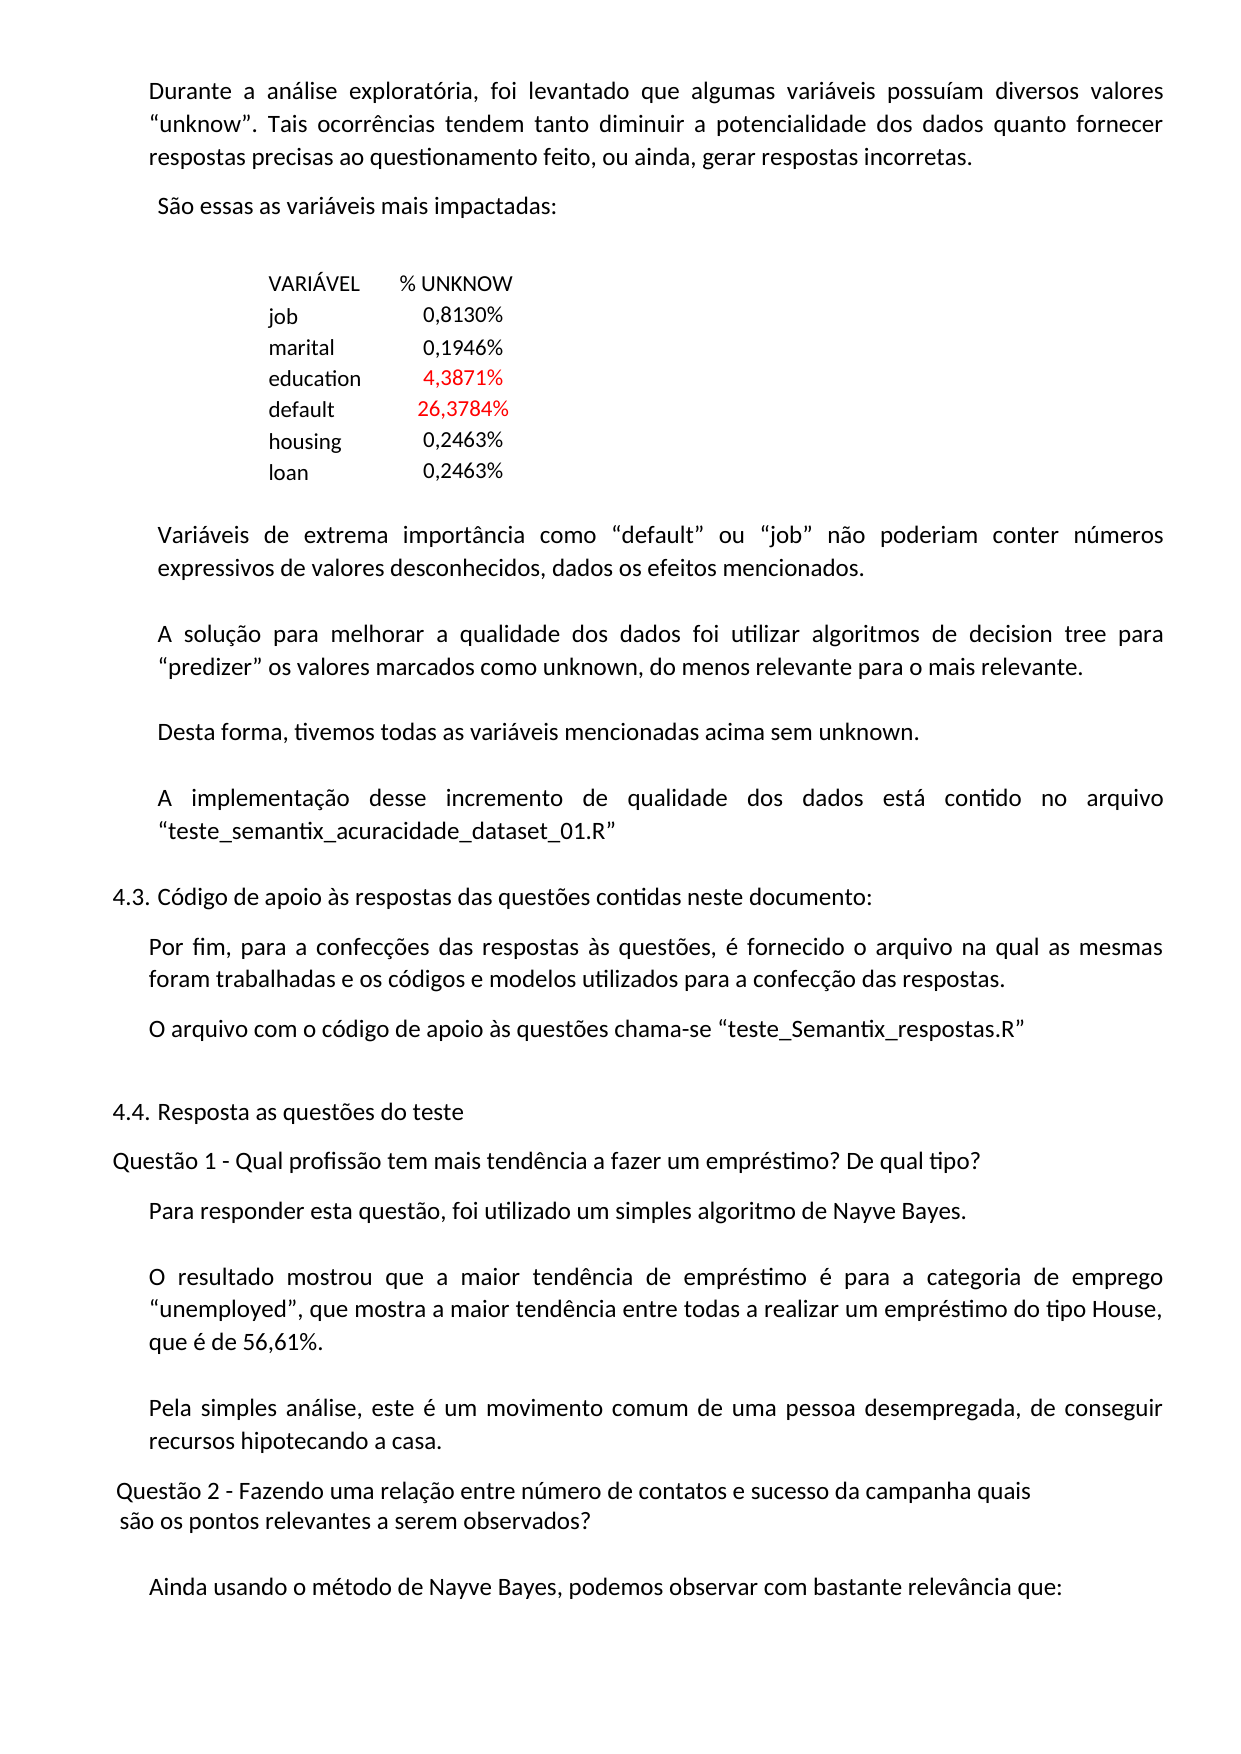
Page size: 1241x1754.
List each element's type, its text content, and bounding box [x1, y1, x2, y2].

table_cell default [261, 393, 392, 424]
list são os pontos relevantes a serem observados? [119, 1505, 1165, 1536]
table_header % UNKNOW [392, 268, 534, 299]
table_cell loan [261, 455, 392, 486]
list Desta forma, tivemos todas as variáveis mencionadas acima sem unknown. [157, 717, 1165, 747]
table_cell job [261, 299, 392, 330]
list A implementação desse incremento de qualidade dos dados está contido no arquivo “teste_semantix_acuracidade_dataset_01.R” [157, 782, 1165, 846]
list Ainda usando o método de Nayve Bayes, podemos observar com bastante relevância que: [149, 1571, 1165, 1602]
list A solução para melhorar a qualidade dos dados foi utilizar algoritmos de decision tree para “predizer” os valores marcados como unknown, do menos relevante para o mais relevante. [157, 618, 1165, 681]
list Pela simples análise, este é um movimento comum de uma pessoa desempregada, de conseguir recursos hipotecando a casa. [149, 1392, 1165, 1456]
text Questão 2 - Fazendo uma relação entre número de contatos e sucesso da campanha quais [116, 1475, 1165, 1505]
list O resultado mostrou que a maior tendência de empréstimo é para a categoria de emprego “unemployed”, que mostra a maior tendência entre todas a realizar um empréstimo do tipo House, que é de 56,61%. [149, 1261, 1165, 1357]
list Variáveis de extrema importância como “default” ou “job” não poderiam conter números expressivos de valores desconhecidos, dados os efeitos mencionados. [157, 519, 1165, 582]
table_cell marital [261, 330, 392, 361]
text Por fim, para a confecções das respostas às questões, é fornecido o arquivo na qual as mesmas foram trabalhadas e os códigos e modelos utilizados para a confecção das respostas. [149, 931, 1165, 994]
table_cell housing [261, 424, 392, 455]
text O arquivo com o código de apoio às questões chama-se “teste_Semantix_respostas.R” [149, 1013, 1165, 1044]
text Durante a análise exploratória, foi levantado que algumas variáveis possuíam diversos valores “unknow”. Tais ocorrências tendem tanto diminuir a potencialidade dos dados quanto fornecer respostas precisas ao questionamento feito, ou ainda, gerar respostas incorretas. [149, 75, 1165, 171]
text Questão 1 - Qual profissão tem mais tendência a fazer um empréstimo? De qual tipo? [75, 1145, 1165, 1176]
table_cell 0,8130% [392, 299, 534, 330]
table_header VARIÁVEL [261, 268, 392, 299]
list Código de apoio às respostas das questões contidas neste documento: [112, 881, 1165, 912]
table_cell 26,3784% [392, 393, 534, 424]
list São essas as variáveis mais impactadas: [157, 190, 1165, 221]
table_cell 4,3871% [392, 361, 534, 392]
list Resposta as questões do teste [112, 1096, 1165, 1126]
list Para responder esta questão, foi utilizado um simples algoritmo de Nayve Bayes. [149, 1195, 1165, 1225]
table_cell 0,2463% [392, 424, 534, 455]
table_cell 0,2463% [392, 455, 534, 486]
table_cell education [261, 361, 392, 392]
table_cell 0,1946% [392, 330, 534, 361]
